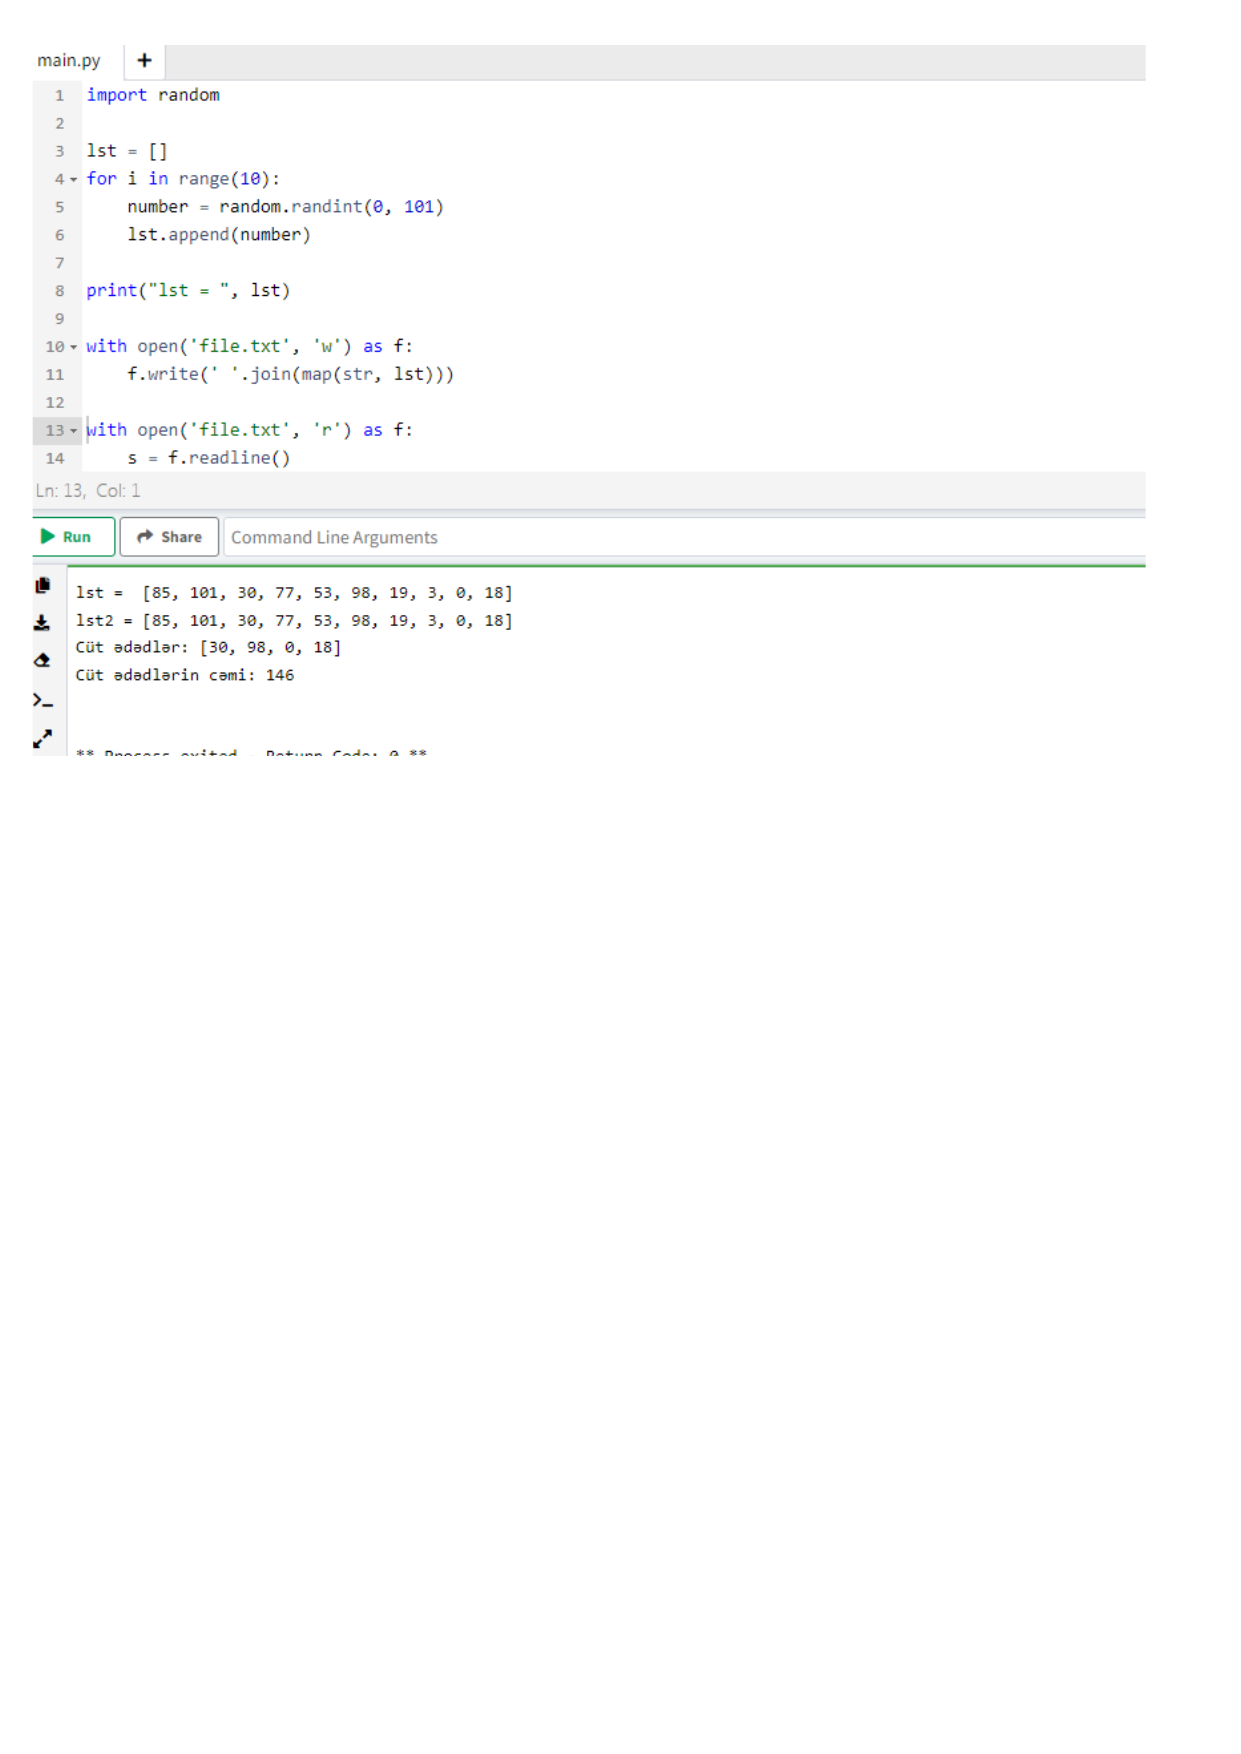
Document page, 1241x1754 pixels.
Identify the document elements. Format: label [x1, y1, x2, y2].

picture [32, 45, 1146, 756]
